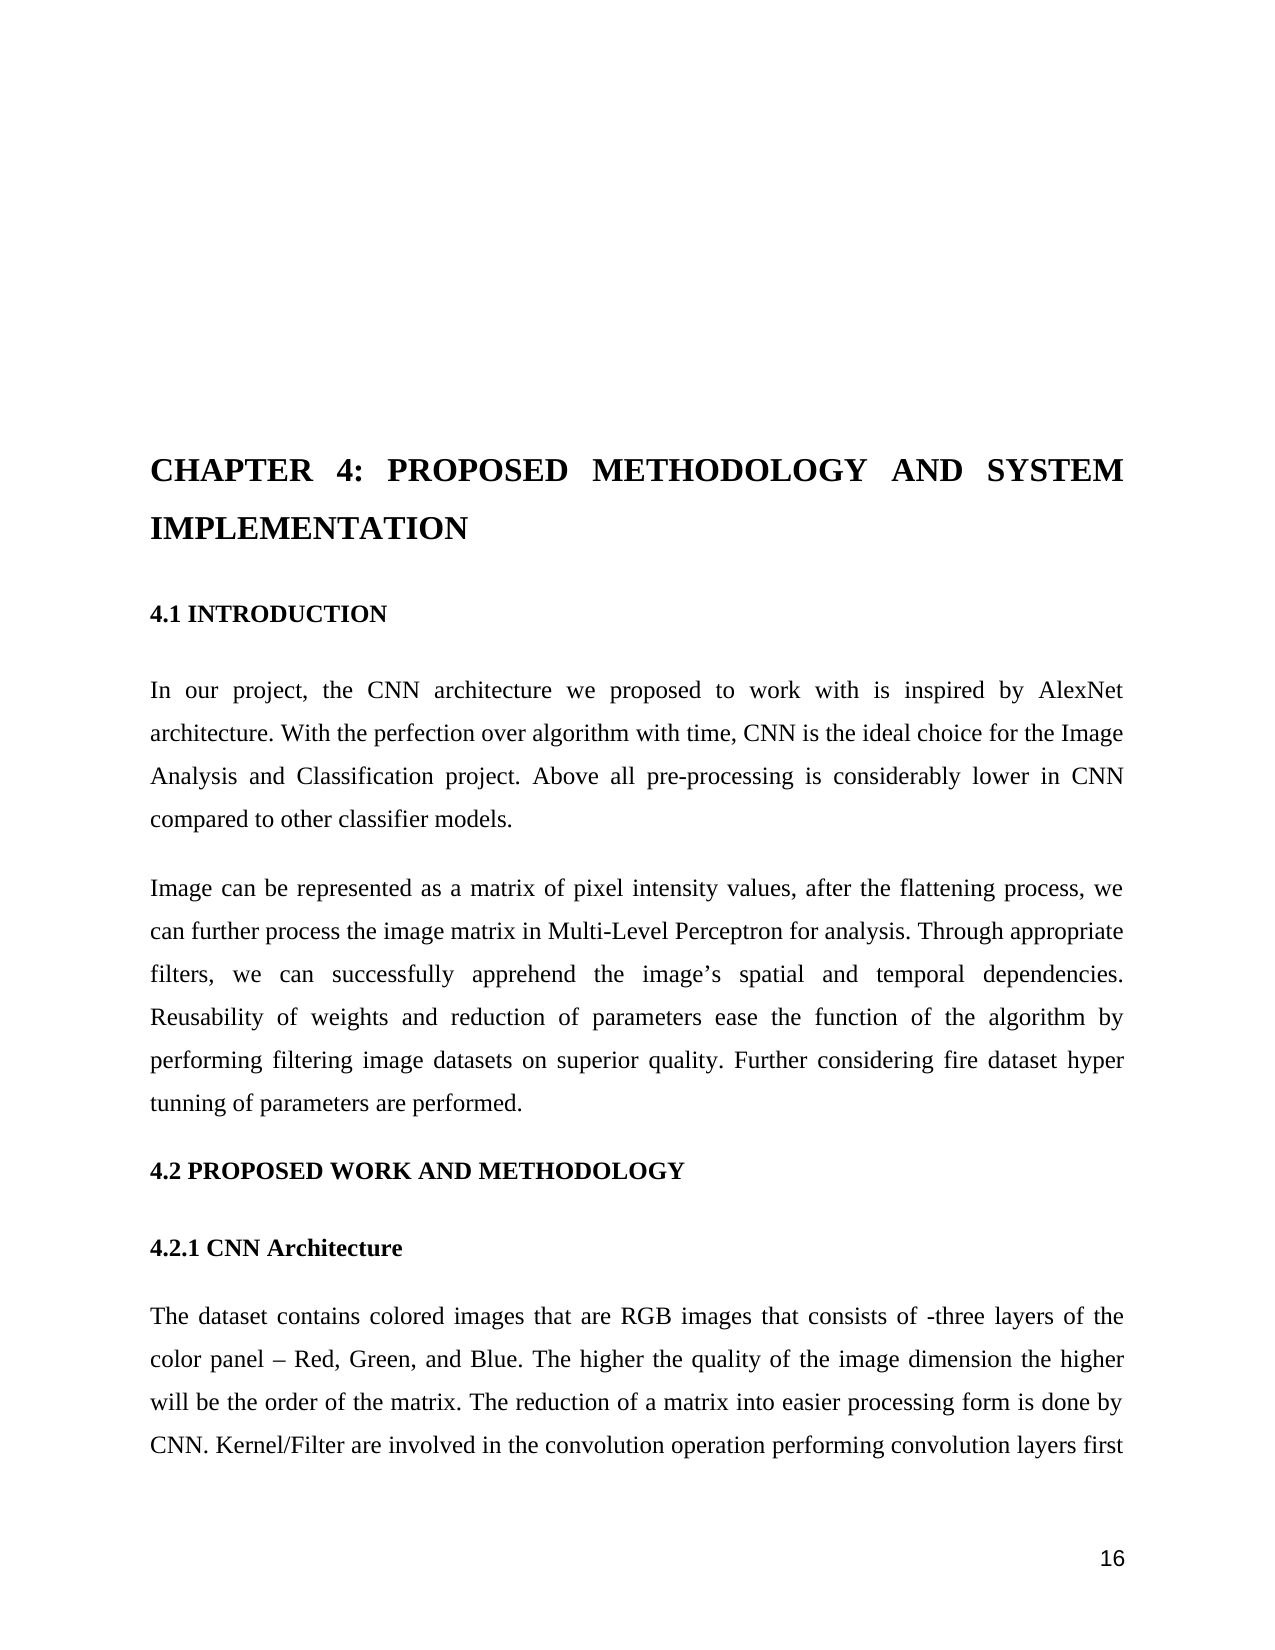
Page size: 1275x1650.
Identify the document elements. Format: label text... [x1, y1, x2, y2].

text 4.2.1 CNN Architecture [150, 1233, 1125, 1262]
text In our project, the CNN architecture we proposed to work with is inspired by AlexNet architecture. With the perfection over algorithm with time, CNN is the ideal choice for the Image Analysis and Classification project. Above all pre-processing is considerably lower in CNN compared to other classifier models. [150, 675, 1125, 833]
text 4.2 PROPOSED WORK AND METHODOLOGY [150, 1156, 1125, 1185]
text Image can be represented as a matrix of pixel intensity values, after the flattening process, we can further process the image matrix in Multi-Level Perceptron for analysis. Through appropriate filters, we can successfully apprehend the image’s spatial and temporal dependencies. Reusability of weights and reduction of parameters ease the function of the algorithm by performing filtering image datasets on superior quality. Further considering fire dataset hyper tunning of parameters are performed. [150, 873, 1125, 1117]
text 4.1 INTRODUCTION [150, 599, 1125, 627]
text CHAPTER 4: PROPOSED METHODOLOGY AND SYSTEM IMPLEMENTATION [150, 450, 1125, 546]
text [150, 1301, 1125, 1459]
